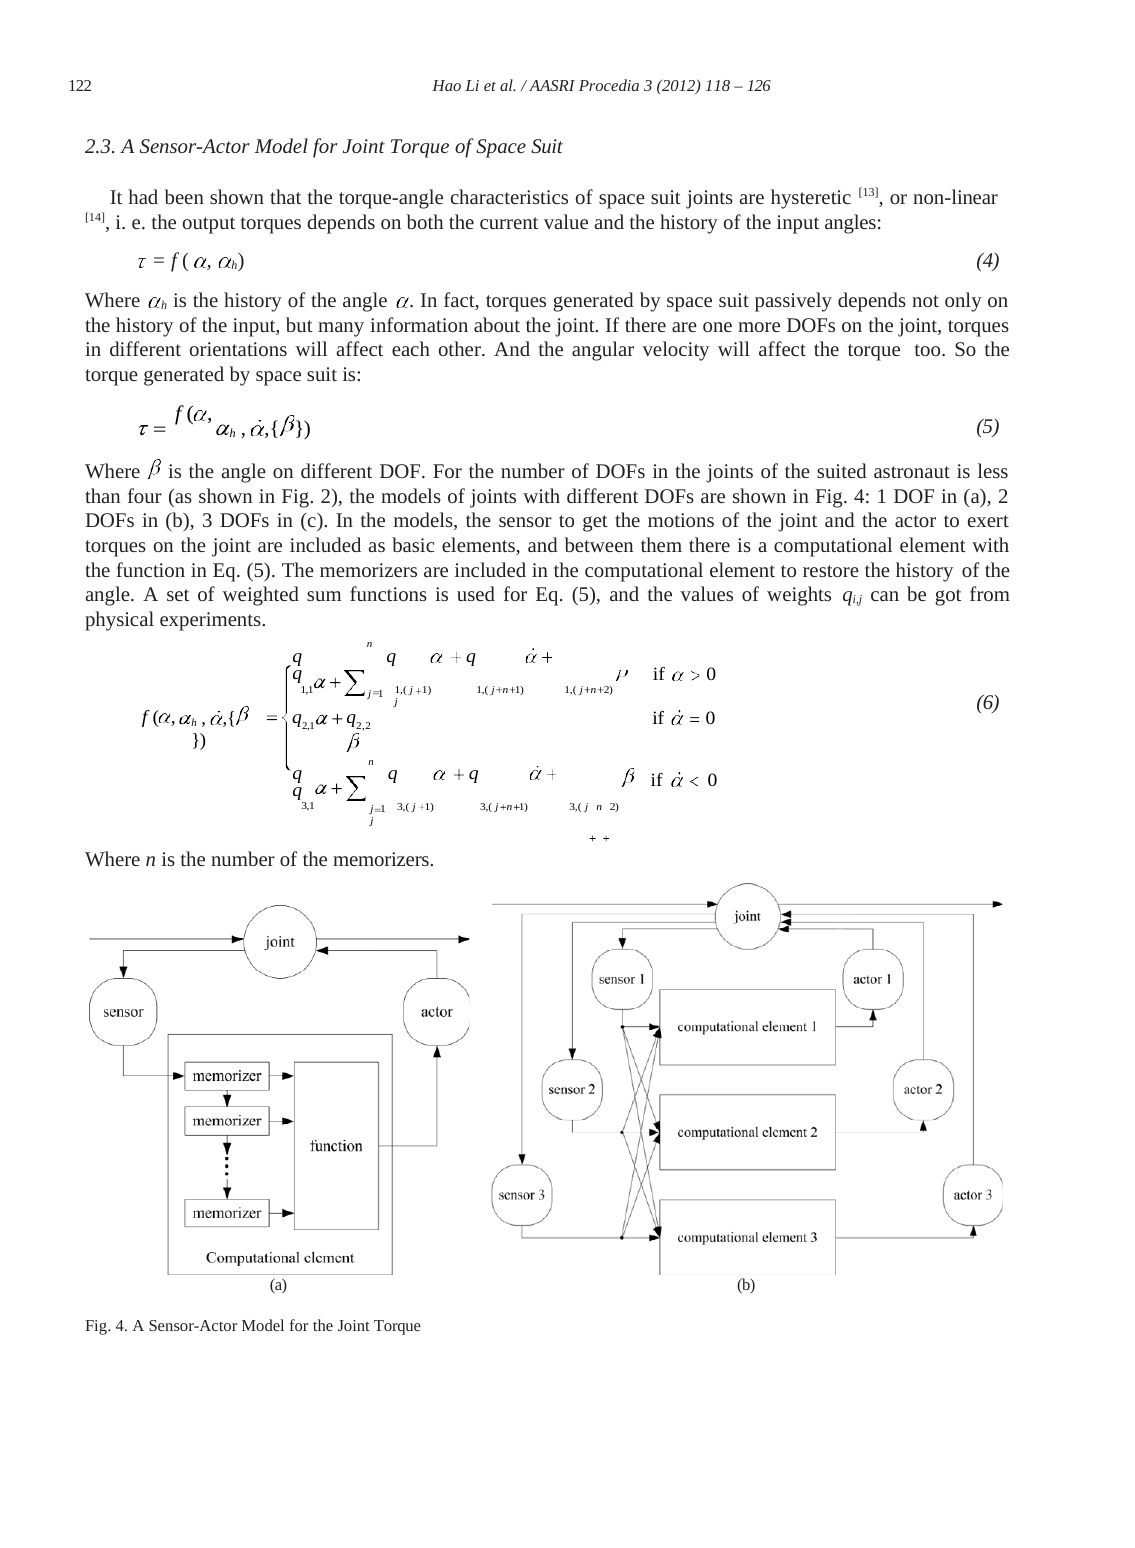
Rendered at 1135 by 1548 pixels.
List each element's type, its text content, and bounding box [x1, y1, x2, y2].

picture [148, 297, 161, 308]
picture [251, 420, 265, 436]
text Where h is the history of the angle . In fact, torques generated by space suit passively depends not only on the history of the input, but many information about the joint. If there are one more DOFs on the joint, torques in different orientations will affect each other. And the angular velocity will affect the torque too. So the torque generated by space suit is: [84, 288, 1010, 386]
picture [210, 711, 223, 725]
picture [279, 415, 295, 436]
text Fig. 4. A Sensor-Actor Model for the Joint Torque [85, 1315, 1072, 1334]
picture [433, 770, 445, 780]
text (5) [976, 414, 1072, 438]
picture [344, 683, 365, 687]
text 1,( j 1) j [394, 684, 447, 708]
picture [396, 297, 409, 308]
text Where n is the number of the memorizers. [85, 847, 1072, 871]
text q2,2 [346, 706, 385, 760]
text = f ( , h) (4) [138, 248, 1072, 274]
text q2,1 [292, 706, 316, 734]
picture [672, 670, 700, 681]
picture [194, 257, 207, 268]
picture [193, 410, 207, 421]
text h , ,{}) [191, 707, 262, 750]
picture [147, 459, 161, 479]
text (6) [904, 690, 1072, 714]
text f (, [48, 706, 177, 727]
picture [158, 713, 171, 723]
picture [621, 768, 635, 787]
text j 1 3,( j 1) j [370, 800, 450, 827]
picture [453, 769, 464, 780]
text if 0 [621, 776, 1072, 789]
picture [137, 258, 147, 268]
text f (, [48, 401, 213, 425]
picture [218, 257, 232, 268]
text Where is the angle on different DOF. For the number of DOFs in the joints of the suited astronaut is less than four (as shown in Fig. 2), the models of joints with different DOFs are shown in Fig. 4: 1 DOF in (a), 2 DOFs in (b), 3 DOFs in (c). In the models, the sensor to get the motions of the joint and the actor to exert torques on the joint are included as basic elements, and between them there is a computational element with the function in Eq. (5). The memorizers are included in the computational element to restore the history of the angle. A set of weighted sum functions is used for Eq. (5), and the values of weights qi,j can be got from physical experiments. [85, 459, 1010, 631]
text (a) (b) [269, 881, 1072, 1294]
picture [346, 733, 359, 752]
picture [671, 710, 700, 725]
text q n q q q [292, 649, 566, 683]
picture [430, 653, 443, 663]
text It had been shown that the torque-angle characteristics of space suit joints are hysteretic [13], or non-linear [109, 184, 1072, 209]
text q n q q q [292, 766, 570, 800]
picture [89, 904, 269, 1275]
picture [415, 688, 422, 694]
list A Sensor-Actor Model for Joint Torque of Space Suit [85, 134, 1072, 158]
picture [525, 648, 552, 663]
picture [451, 652, 462, 663]
picture [418, 804, 425, 810]
picture [236, 706, 249, 725]
picture [530, 766, 557, 780]
picture [615, 670, 629, 681]
picture [671, 772, 699, 787]
text [14], i. e. the output torques depends on both the current value and the history of the input angles: [85, 210, 1072, 234]
